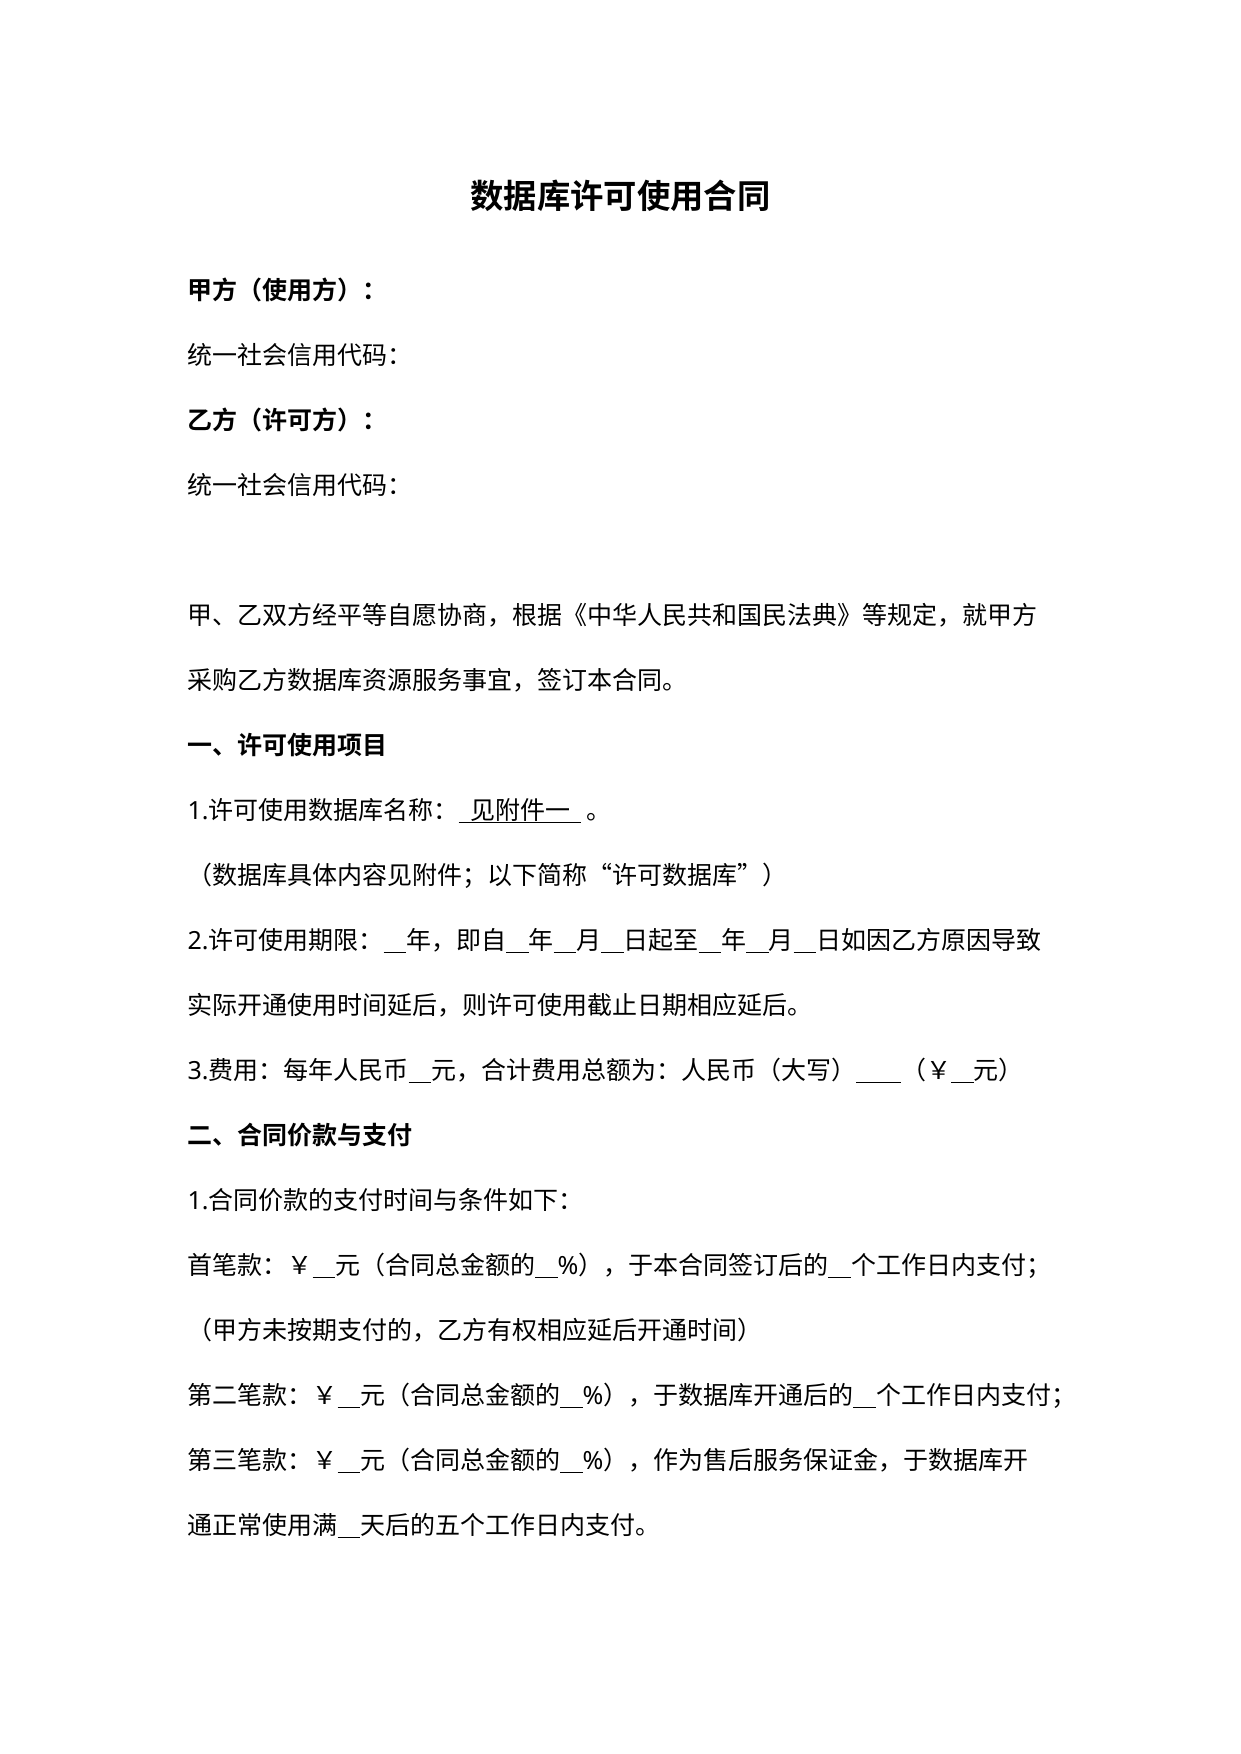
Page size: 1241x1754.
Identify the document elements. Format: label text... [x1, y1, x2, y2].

text 首笔款：￥ 元（合同总金额的 %），于本合同签订后的 个工作日内支付； [187, 1231, 1053, 1296]
text （甲方未按期支付的，乙方有权相应延后开通时间） [187, 1296, 1053, 1361]
text 3.费用：每年人民币 元，合计费用总额为：人民币（大写） （￥ 元） [187, 1036, 1053, 1101]
text 甲方（使用方）： [187, 256, 1053, 321]
text 2.许可使用期限： 年，即自 年 月 日起至 年 月 日如因乙方原因导致实际开通使用时间延后，则许可使用截止日期相应延后。 [187, 906, 1053, 1036]
subtitle 数据库许可使用合同 [187, 162, 1053, 227]
text 1.许可使用数据库名称： 见附件一 。 [187, 776, 1053, 841]
text 第三笔款：￥ 元（合同总金额的 %），作为售后服务保证金，于数据库开通正常使用满 天后的五个工作日内支付。 [187, 1426, 1053, 1556]
text 1.合同价款的支付时间与条件如下： [187, 1166, 1053, 1231]
text 乙方（许可方）： [187, 386, 1053, 451]
text 甲、乙双方经平等自愿协商，根据《中华人民共和国民法典》等规定，就甲方采购乙方数据库资源服务事宜，签订本合同。 [187, 581, 1053, 711]
text 二、合同价款与支付 [187, 1101, 1053, 1166]
text （数据库具体内容见附件；以下简称“许可数据库”） [187, 841, 1053, 906]
text 第二笔款：￥ 元（合同总金额的 %），于数据库开通后的 个工作日内支付； [187, 1361, 1053, 1426]
text 统一社会信用代码： [187, 451, 1053, 516]
text 统一社会信用代码： [187, 321, 1053, 386]
text 一、许可使用项目 [187, 711, 1053, 776]
